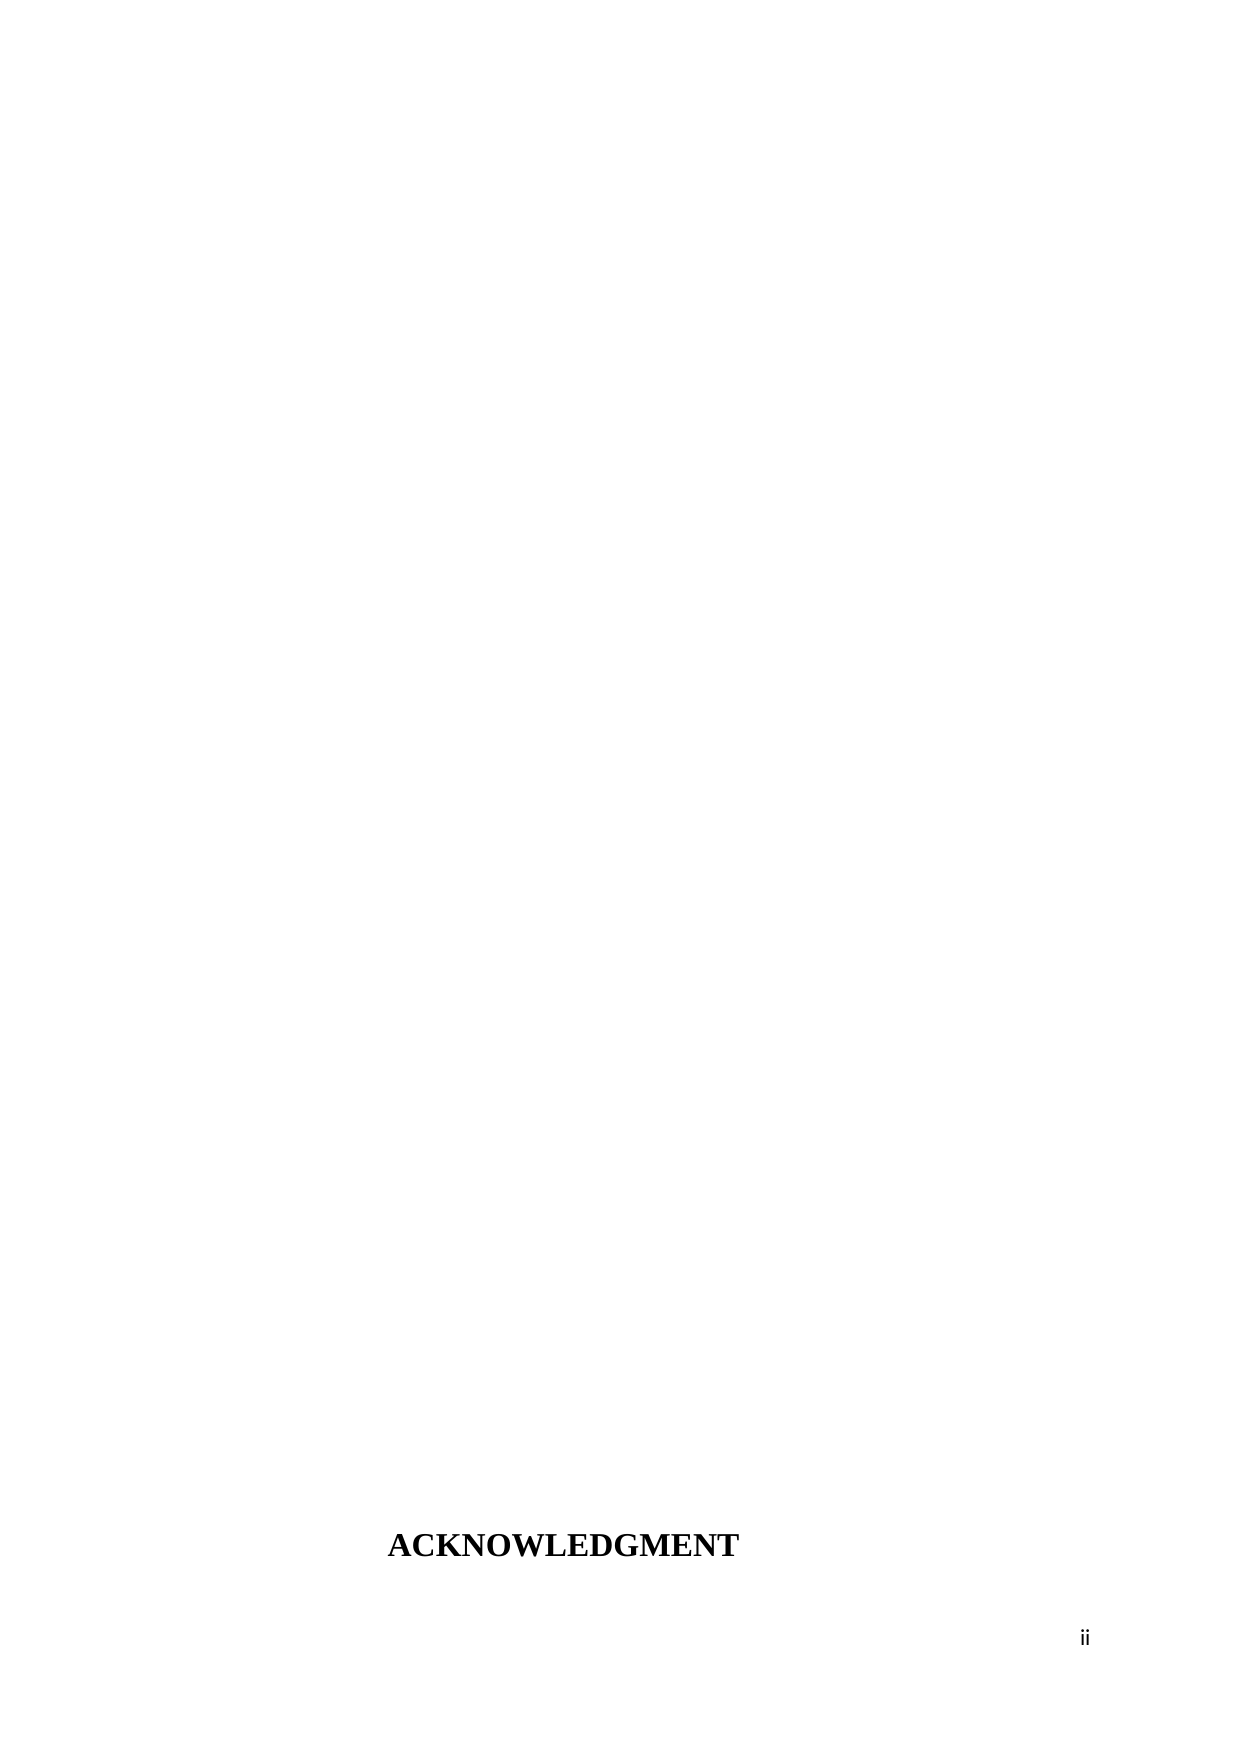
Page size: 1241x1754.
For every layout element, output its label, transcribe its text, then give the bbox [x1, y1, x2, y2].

text ACKNOWLEDGMENT [187, 1526, 1090, 1564]
